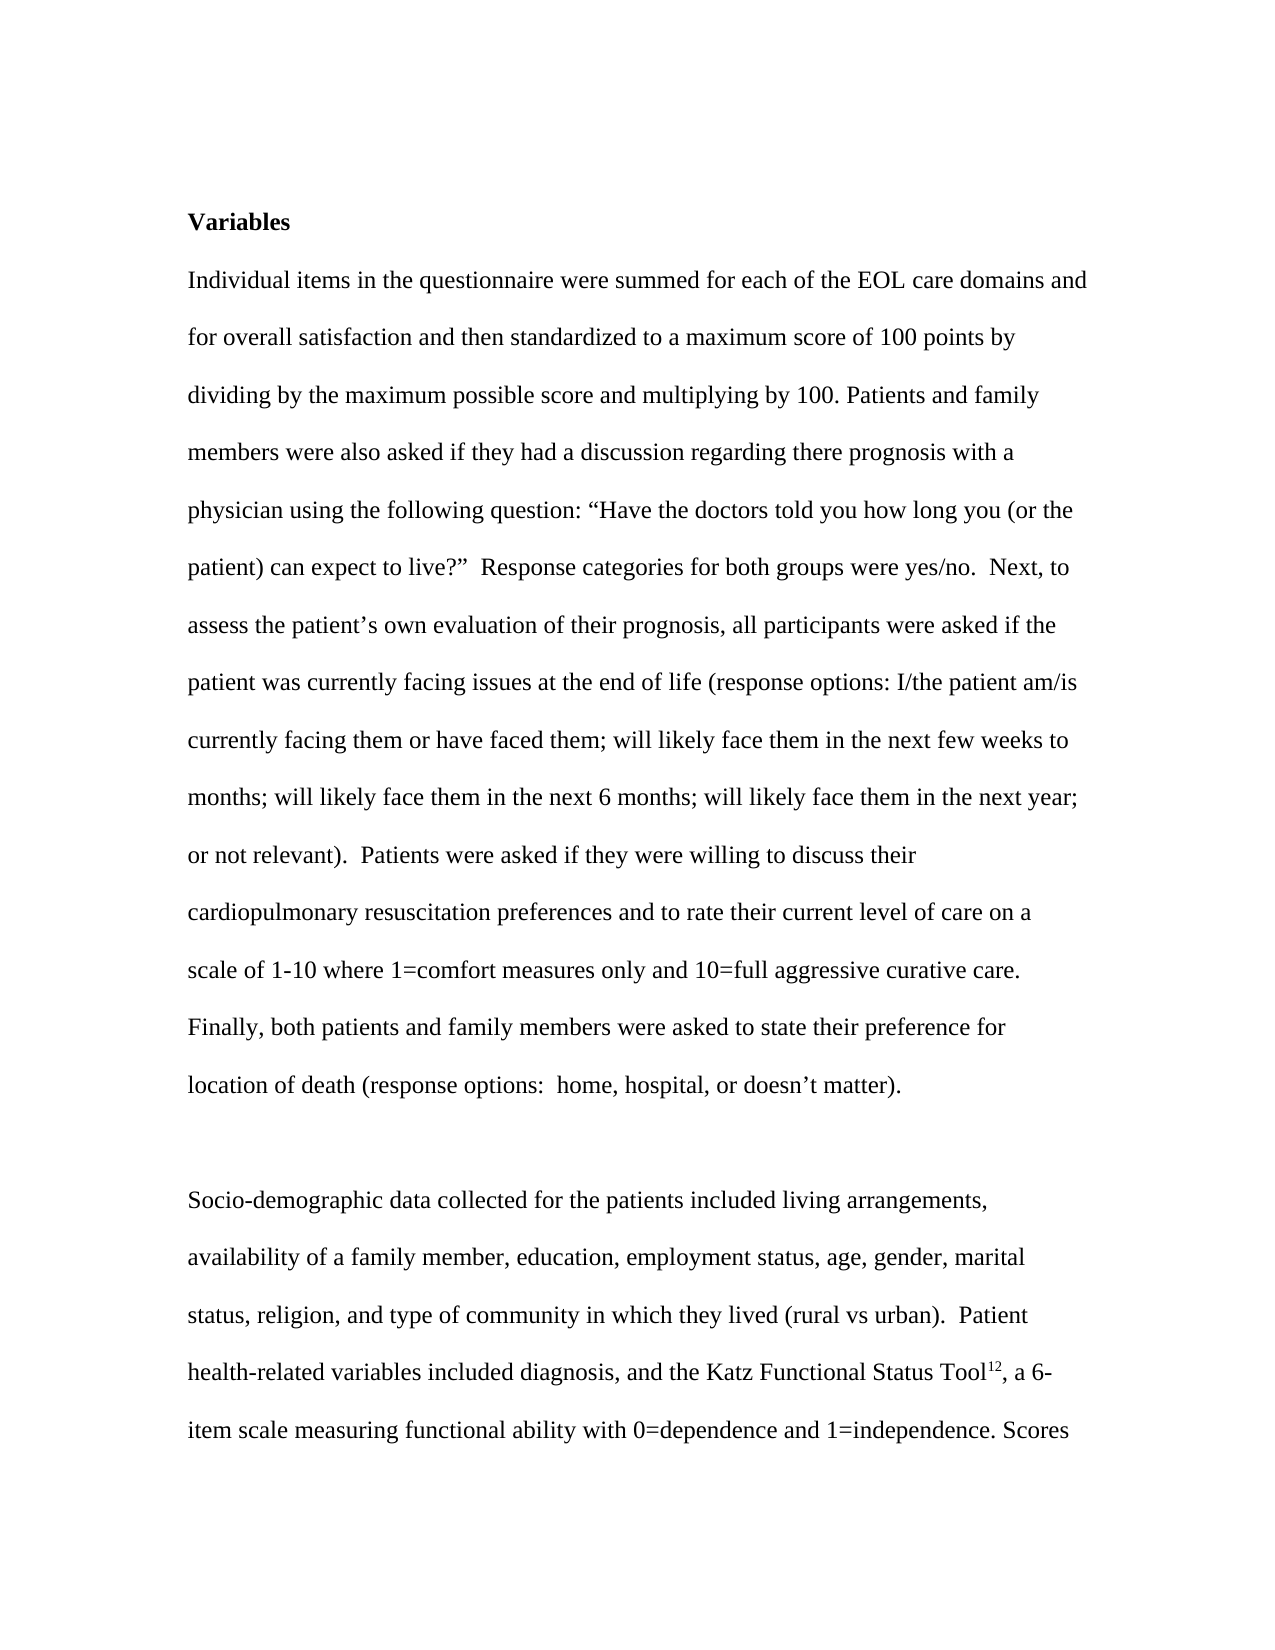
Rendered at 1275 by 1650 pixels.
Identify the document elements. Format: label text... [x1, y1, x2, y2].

text Variables [187, 207, 1087, 236]
text Individual items in the questionnaire were summed for each of the EOL care domains and for overall satisfaction and then standardized to a maximum score of 100 points by dividing by the maximum possible score and multiplying by 100. Patients and family members were also asked if they had a discussion regarding there prognosis with a physician using the following question: “Have the doctors told you how long you (or the patient) can expect to live?” Response categories for both groups were yes/no. Next, to assess the patient’s own evaluation of their prognosis, all participants were asked if the patient was currently facing issues at the end of life (response options: I/the patient am/is currently facing them or have faced them; will likely face them in the next few weeks to months; will likely face them in the next 6 months; will likely face them in the next year; or not relevant). Patients were asked if they were willing to discuss their cardiopulmonary resuscitation preferences and to rate their current level of care on a scale of 1-10 where 1=comfort measures only and 10=full aggressive curative care. Finally, both patients and family members were asked to state their preference for location of death (response options: home, hospital, or doesn’t matter). [187, 265, 1087, 1099]
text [187, 1185, 1087, 1444]
